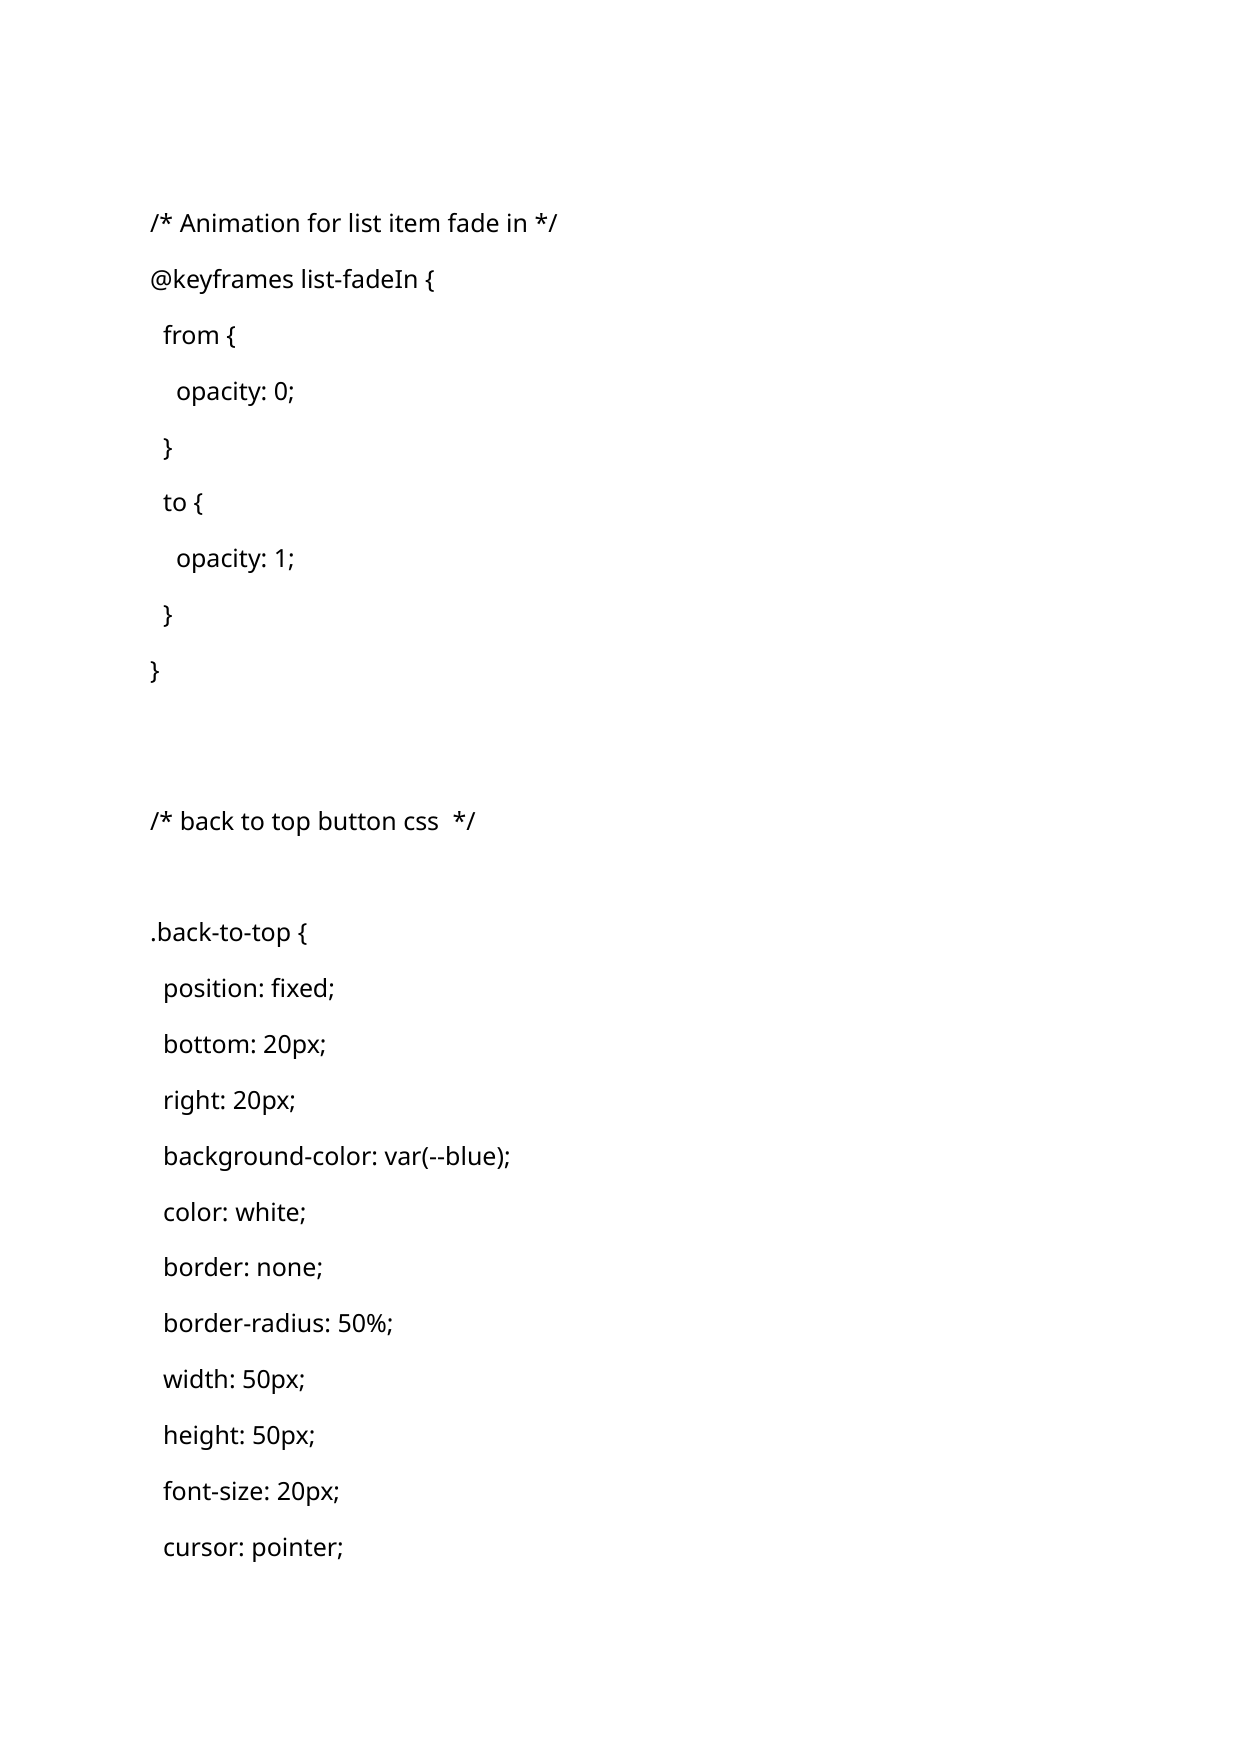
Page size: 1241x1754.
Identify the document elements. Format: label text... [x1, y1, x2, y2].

text .back-to-top { [150, 915, 1090, 949]
text /* Animation for list item fade in */ [150, 206, 1090, 240]
text @keyframes list-fadeIn { [150, 262, 1090, 296]
text right: 20px; [150, 1082, 1090, 1117]
text bottom: 20px; [150, 1027, 1090, 1061]
text color: white; [150, 1194, 1090, 1228]
text } [150, 597, 1090, 631]
text background-color: var(--blue); [150, 1138, 1090, 1172]
text /* back to top button css */ [150, 803, 1090, 837]
text from { [150, 317, 1090, 352]
text position: fixed; [150, 971, 1090, 1005]
text font-size: 20px; [150, 1473, 1090, 1507]
text cursor: pointer; [150, 1529, 1090, 1563]
text border-radius: 50%; [150, 1306, 1090, 1340]
text } [150, 429, 1090, 463]
text width: 50px; [150, 1362, 1090, 1396]
text border: none; [150, 1250, 1090, 1284]
text to { [150, 485, 1090, 519]
text height: 50px; [150, 1417, 1090, 1452]
text } [150, 652, 1090, 687]
text opacity: 1; [150, 541, 1090, 575]
text opacity: 0; [150, 373, 1090, 407]
